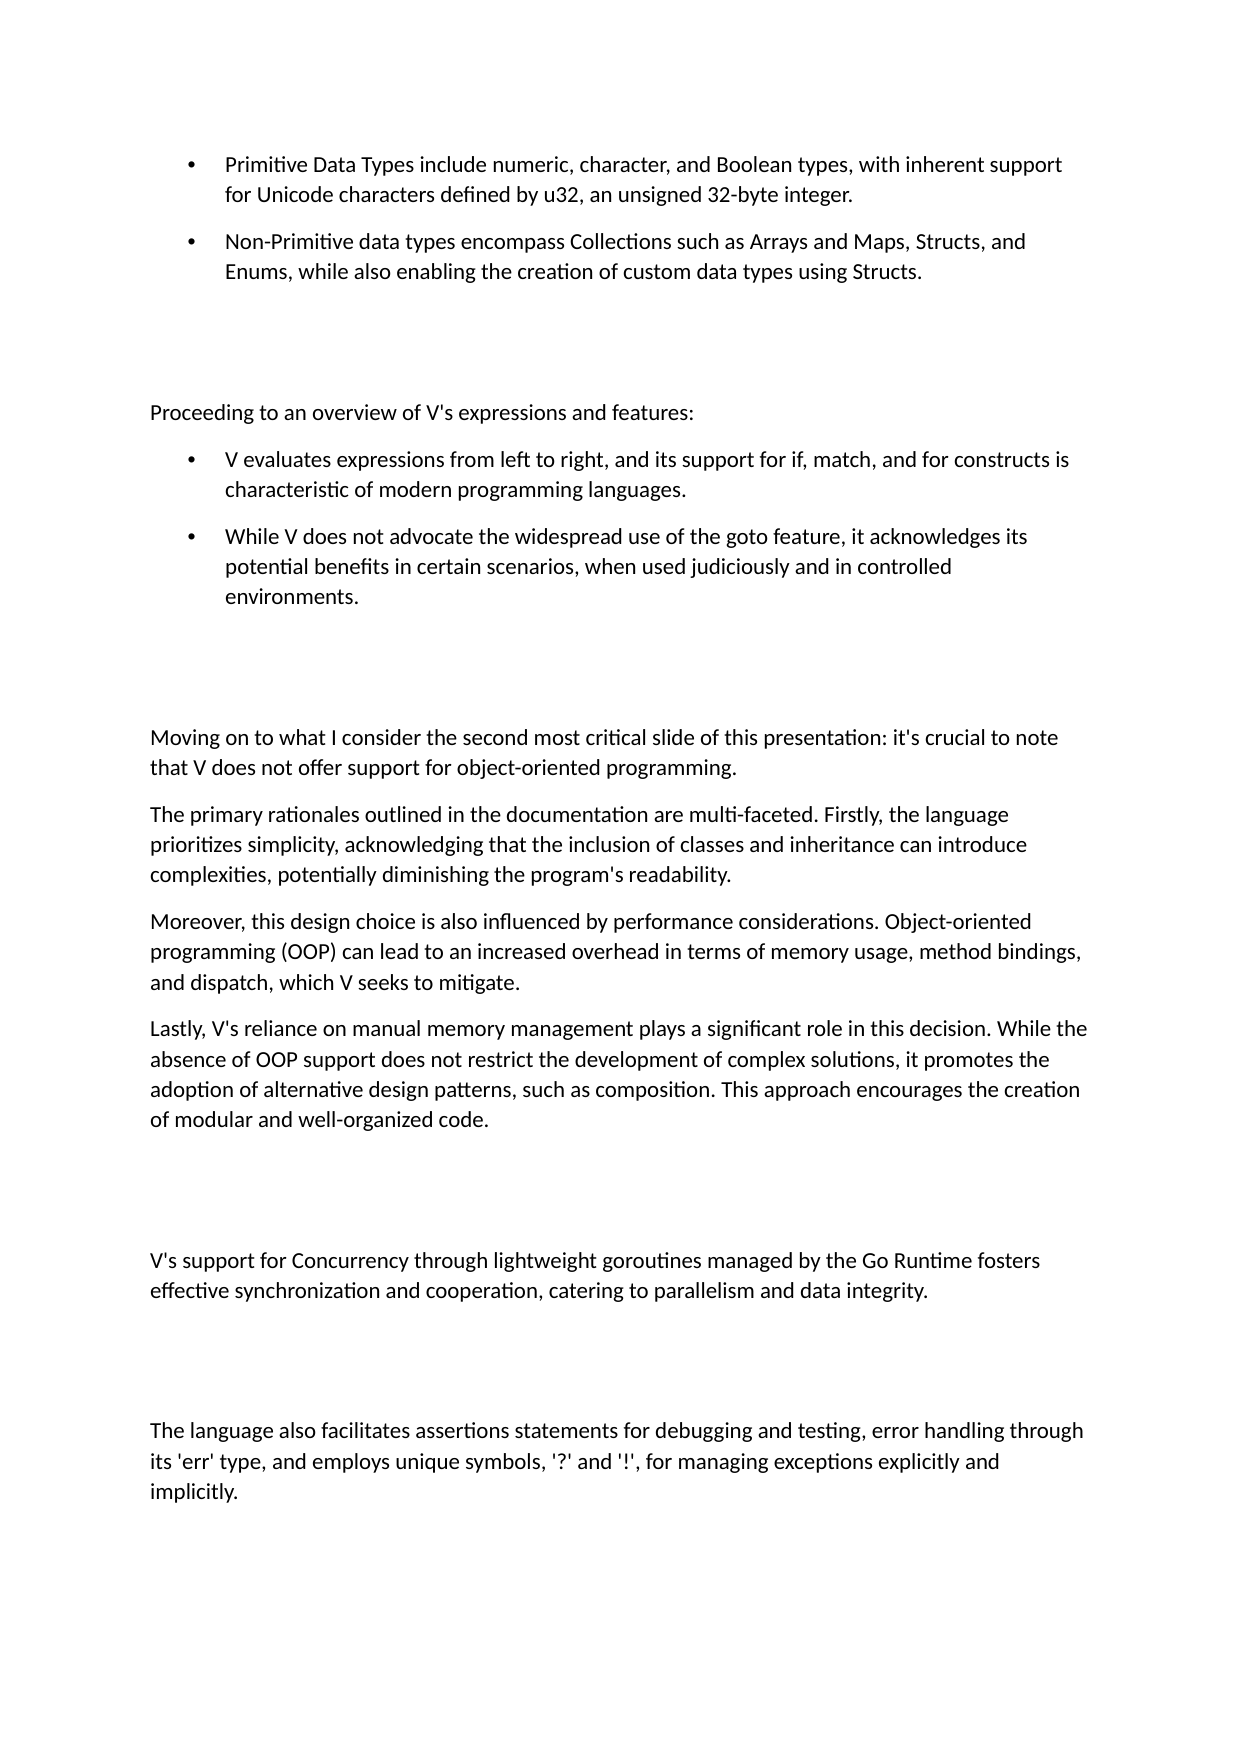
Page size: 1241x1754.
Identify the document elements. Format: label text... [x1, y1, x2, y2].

text Lastly, V's reliance on manual memory management plays a significant role in this decision. While the absence of OOP support does not restrict the development of complex solutions, it promotes the adoption of alternative design patterns, such as composition. This approach encourages the creation of modular and well-organized code. [150, 1014, 1090, 1133]
text Moving on to what I consider the second most critical slide of this presentation: it's crucial to note that V does not offer support for object-oriented programming. [150, 723, 1090, 781]
text V's support for Concurrency through lightweight goroutines managed by the Go Runtime fosters effective synchronization and cooperation, catering to parallelism and data integrity. [150, 1246, 1090, 1304]
list V evaluates expressions from left to right, and its support for if, match, and for constructs is characteristic of modern programming languages. [187, 445, 1090, 503]
list While V does not advocate the widespread use of the goto feature, it acknowledges its potential benefits in certain scenarios, when used judiciously and in controlled environments. [187, 522, 1090, 610]
list Primitive Data Types include numeric, character, and Boolean types, with inherent support for Unicode characters defined by u32, an unsigned 32-byte integer. [187, 150, 1090, 208]
text The primary rationales outlined in the documentation are multi-faceted. Firstly, the language prioritizes simplicity, acknowledging that the inclusion of classes and inheritance can introduce complexities, potentially diminishing the program's readability. [150, 800, 1090, 888]
text Proceeding to an overview of V's expressions and features: [150, 398, 1090, 426]
text Moreover, this design choice is also influenced by performance considerations. Object-oriented programming (OOP) can lead to an increased overhead in terms of memory usage, method bindings, and dispatch, which V seeks to mitigate. [150, 907, 1090, 996]
text The language also facilitates assertions statements for debugging and testing, error handling through its 'err' type, and employs unique symbols, '?' and '!', for managing exceptions explicitly and implicitly. [150, 1417, 1090, 1505]
list Non-Primitive data types encompass Collections such as Arrays and Maps, Structs, and Enums, while also enabling the creation of custom data types using Structs. [187, 227, 1090, 285]
